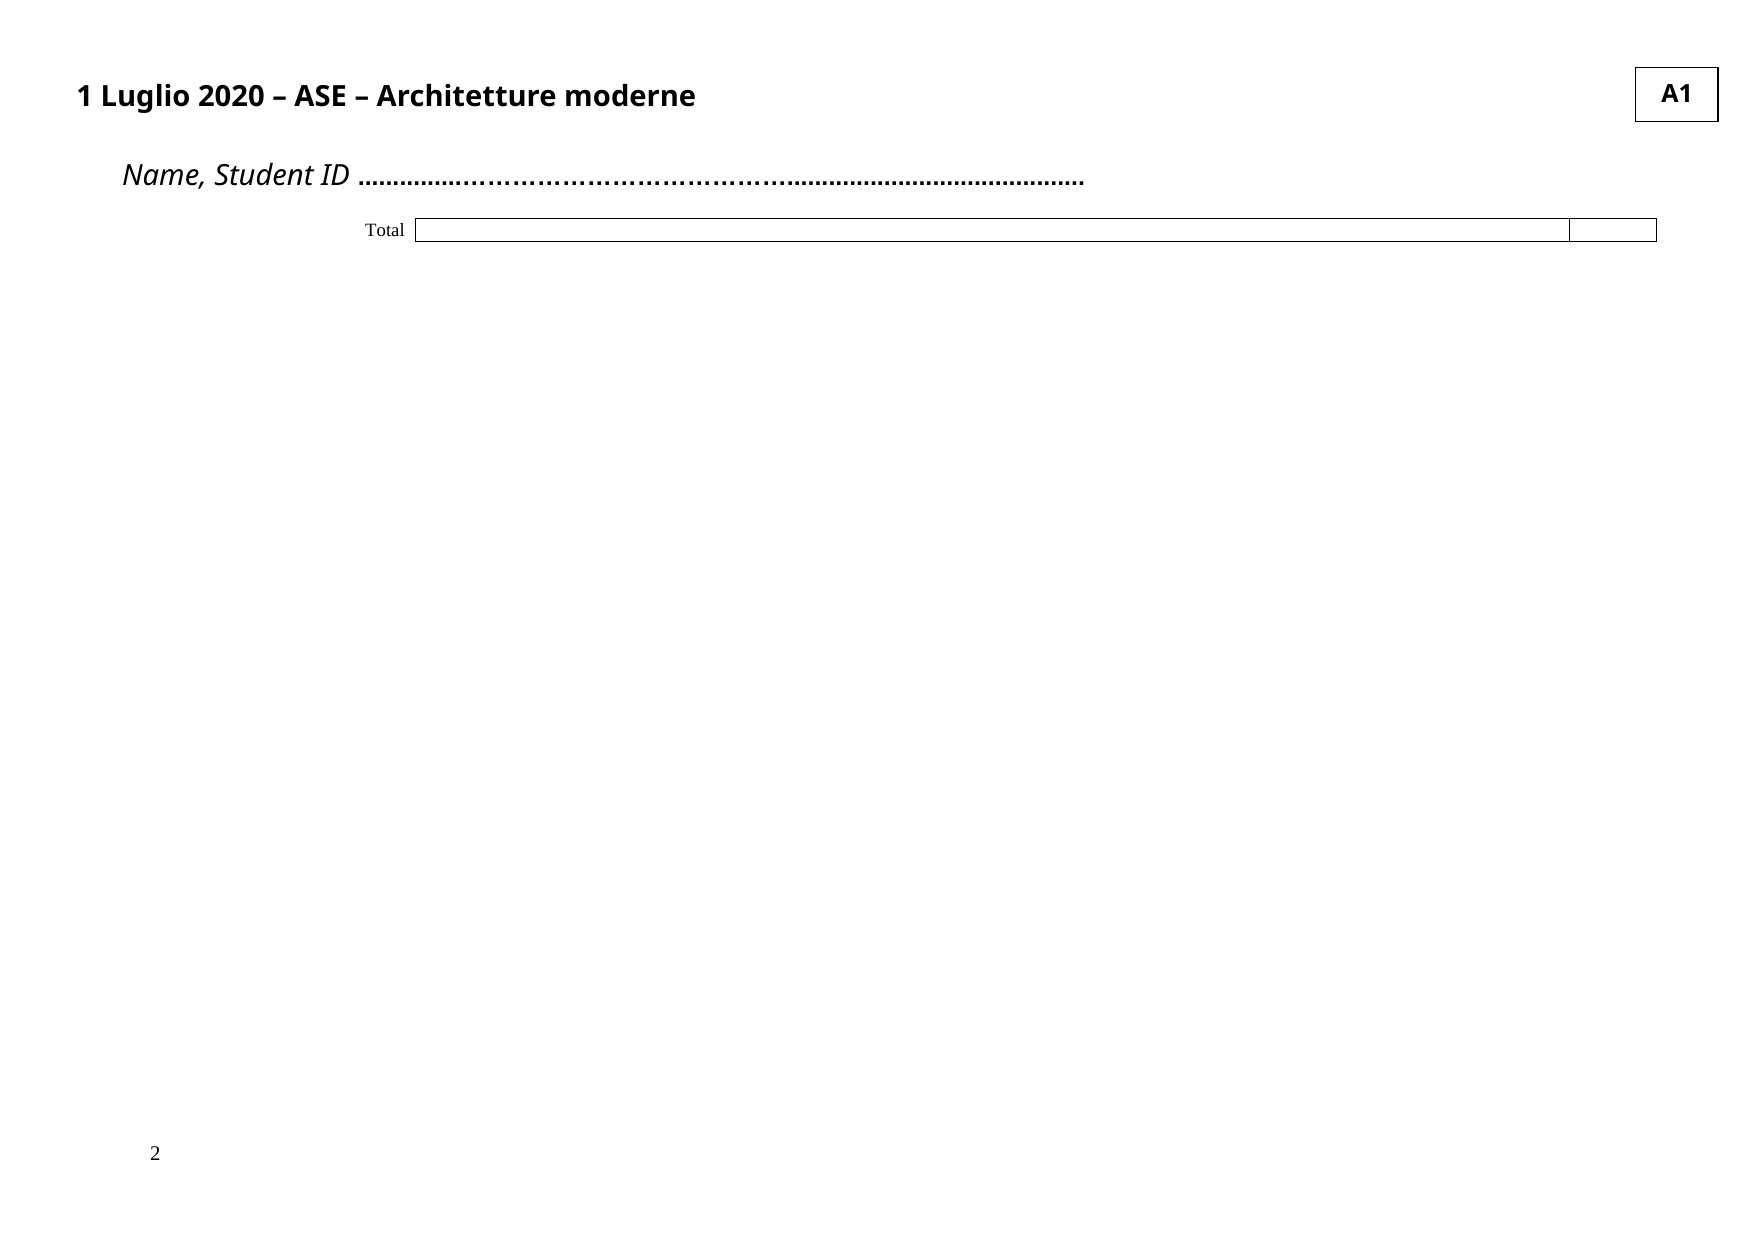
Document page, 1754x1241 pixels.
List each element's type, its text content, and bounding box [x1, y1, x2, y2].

table_cell Total [106, 218, 415, 241]
table_cell [416, 219, 1569, 241]
table_cell [1570, 219, 1656, 241]
